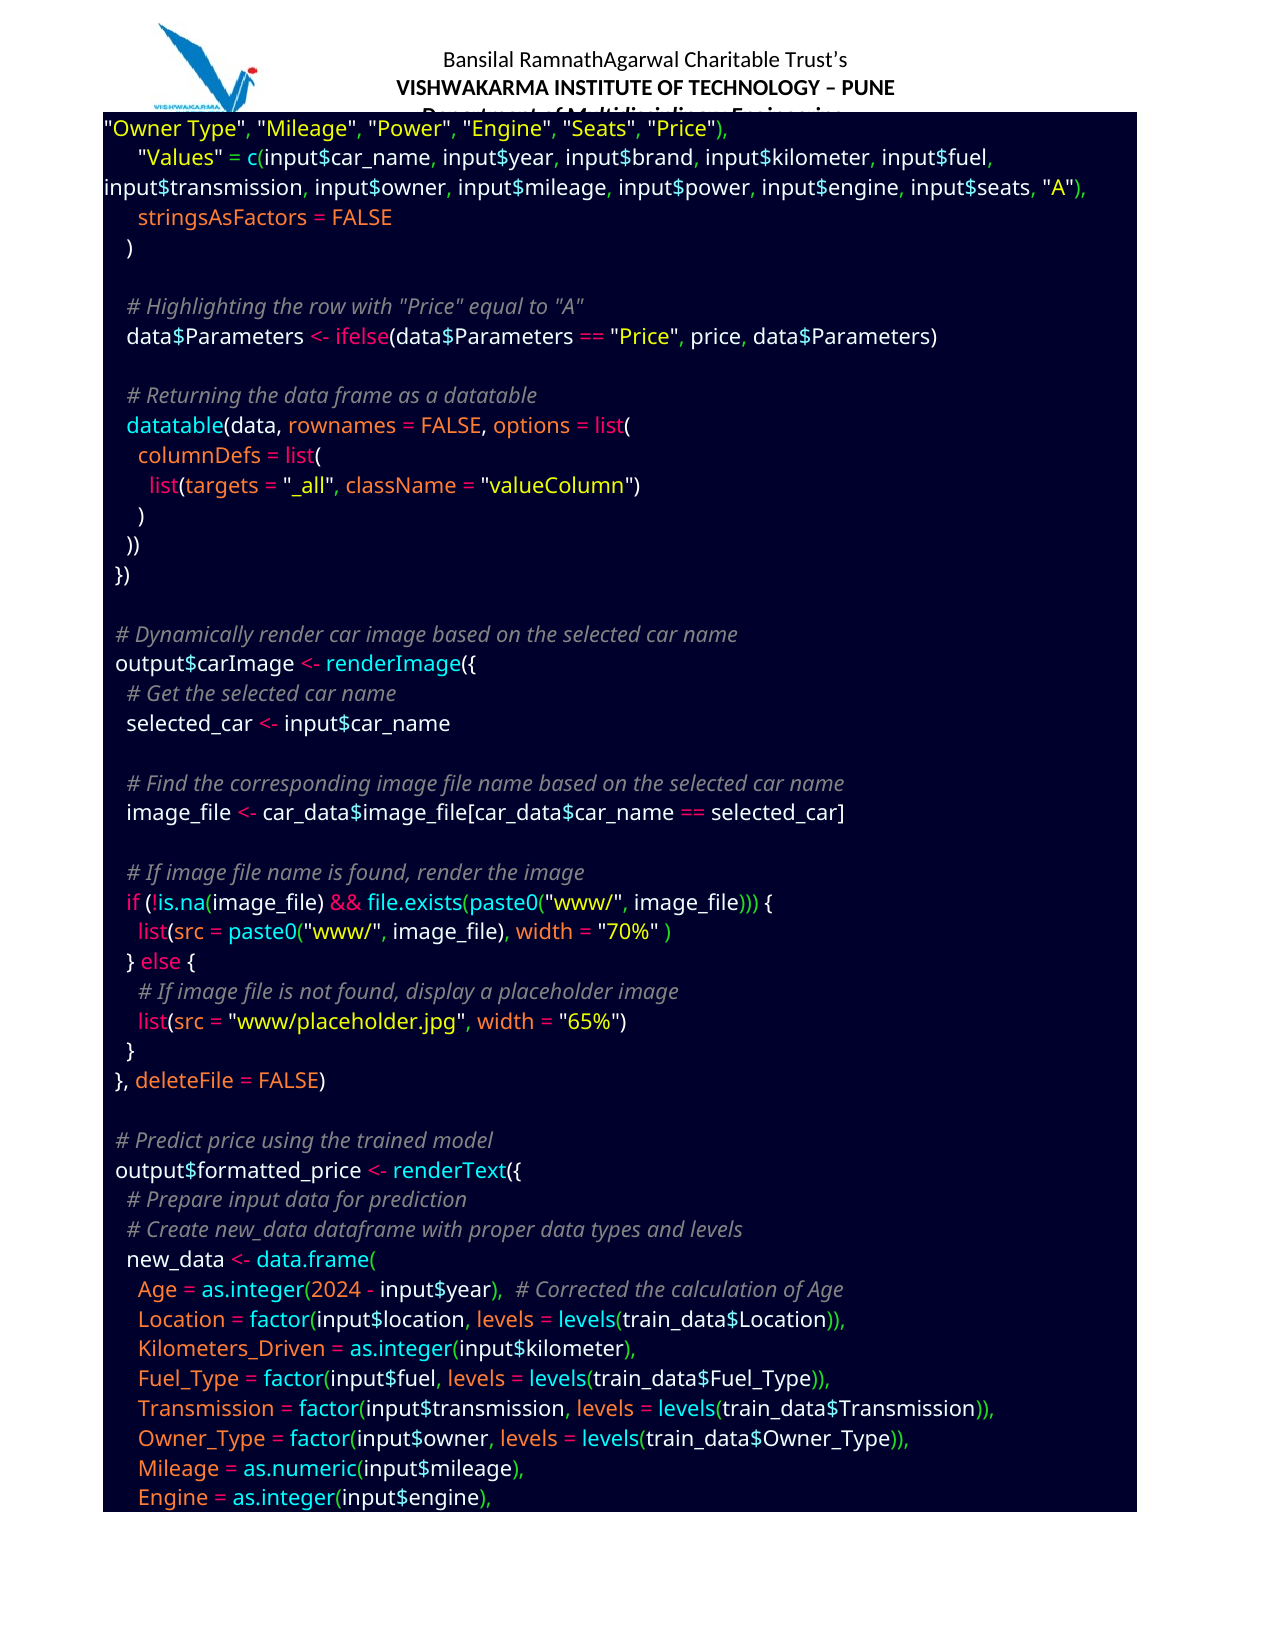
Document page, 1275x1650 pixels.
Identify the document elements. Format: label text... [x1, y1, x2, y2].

text # Prepare input data for prediction [103, 1184, 1137, 1214]
text selected_car <- input$car_name [103, 708, 1137, 738]
text Kilometers_Driven = as.integer(input$kilometer), [103, 1333, 1137, 1363]
text # Get the selected car name [103, 678, 1137, 708]
text # Returning the data frame as a datatable [103, 380, 1137, 410]
picture [150, 23, 263, 112]
text list(src = "www/placeholder.jpg", width = "65%") [103, 1006, 1137, 1036]
text output$formatted_price <- renderText({ [103, 1154, 1137, 1184]
text }) [103, 559, 1137, 589]
text if (!is.na(image_file) && file.exists(paste0("www/", image_file))) { [103, 887, 1137, 916]
text Mileage = as.numeric(input$mileage), [103, 1452, 1137, 1482]
text # Find the corresponding image file name based on the selected car name [103, 767, 1137, 797]
text # Highlighting the row with "Price" equal to "A" [103, 291, 1137, 321]
text # Dynamically render car image based on the selected car name [103, 619, 1137, 648]
text Fuel_Type = factor(input$fuel, levels = levels(train_data$Fuel_Type)), [103, 1363, 1137, 1393]
text } [103, 1036, 1137, 1065]
text )) [103, 529, 1137, 559]
text "Values" = c(input$car_name, input$year, input$brand, input$kilometer, input$fuel, input$transmission, input$owner, input$mileage, input$power, input$engine, input$seats, "A"), [103, 142, 1137, 202]
text data$Parameters <- ifelse(data$Parameters == "Price", price, data$Parameters) [103, 321, 1137, 351]
text # Create new_data dataframe with proper data types and levels [103, 1214, 1137, 1244]
text ) [103, 499, 1137, 529]
text Engine = as.integer(input$engine), [103, 1482, 1137, 1512]
text ) [103, 232, 1137, 261]
text list(src = paste0("www/", image_file), width = "70%" ) [103, 916, 1137, 946]
text stringsAsFactors = FALSE [103, 202, 1137, 232]
text list(targets = "_all", className = "valueColumn") [103, 470, 1137, 499]
text Transmission = factor(input$transmission, levels = levels(train_data$Transmission)), [103, 1393, 1137, 1423]
text # If image file is not found, display a placeholder image [103, 976, 1137, 1006]
text Location = factor(input$location, levels = levels(train_data$Location)), [103, 1303, 1137, 1333]
text Age = as.integer(2024 - input$year), # Corrected the calculation of Age [103, 1274, 1137, 1303]
text } else { [103, 946, 1137, 976]
text Owner_Type = factor(input$owner, levels = levels(train_data$Owner_Type)), [103, 1423, 1137, 1452]
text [103, 112, 1137, 142]
text }, deleteFile = FALSE) [103, 1065, 1137, 1095]
text new_data <- data.frame( [103, 1244, 1137, 1274]
text image_file <- car_data$image_file[car_data$car_name == selected_car] [103, 797, 1137, 827]
text columnDefs = list( [103, 440, 1137, 470]
text datatable(data, rownames = FALSE, options = list( [103, 410, 1137, 440]
text output$carImage <- renderImage({ [103, 648, 1137, 678]
text # If image file name is found, render the image [103, 857, 1137, 887]
text # Predict price using the trained model [103, 1125, 1137, 1154]
